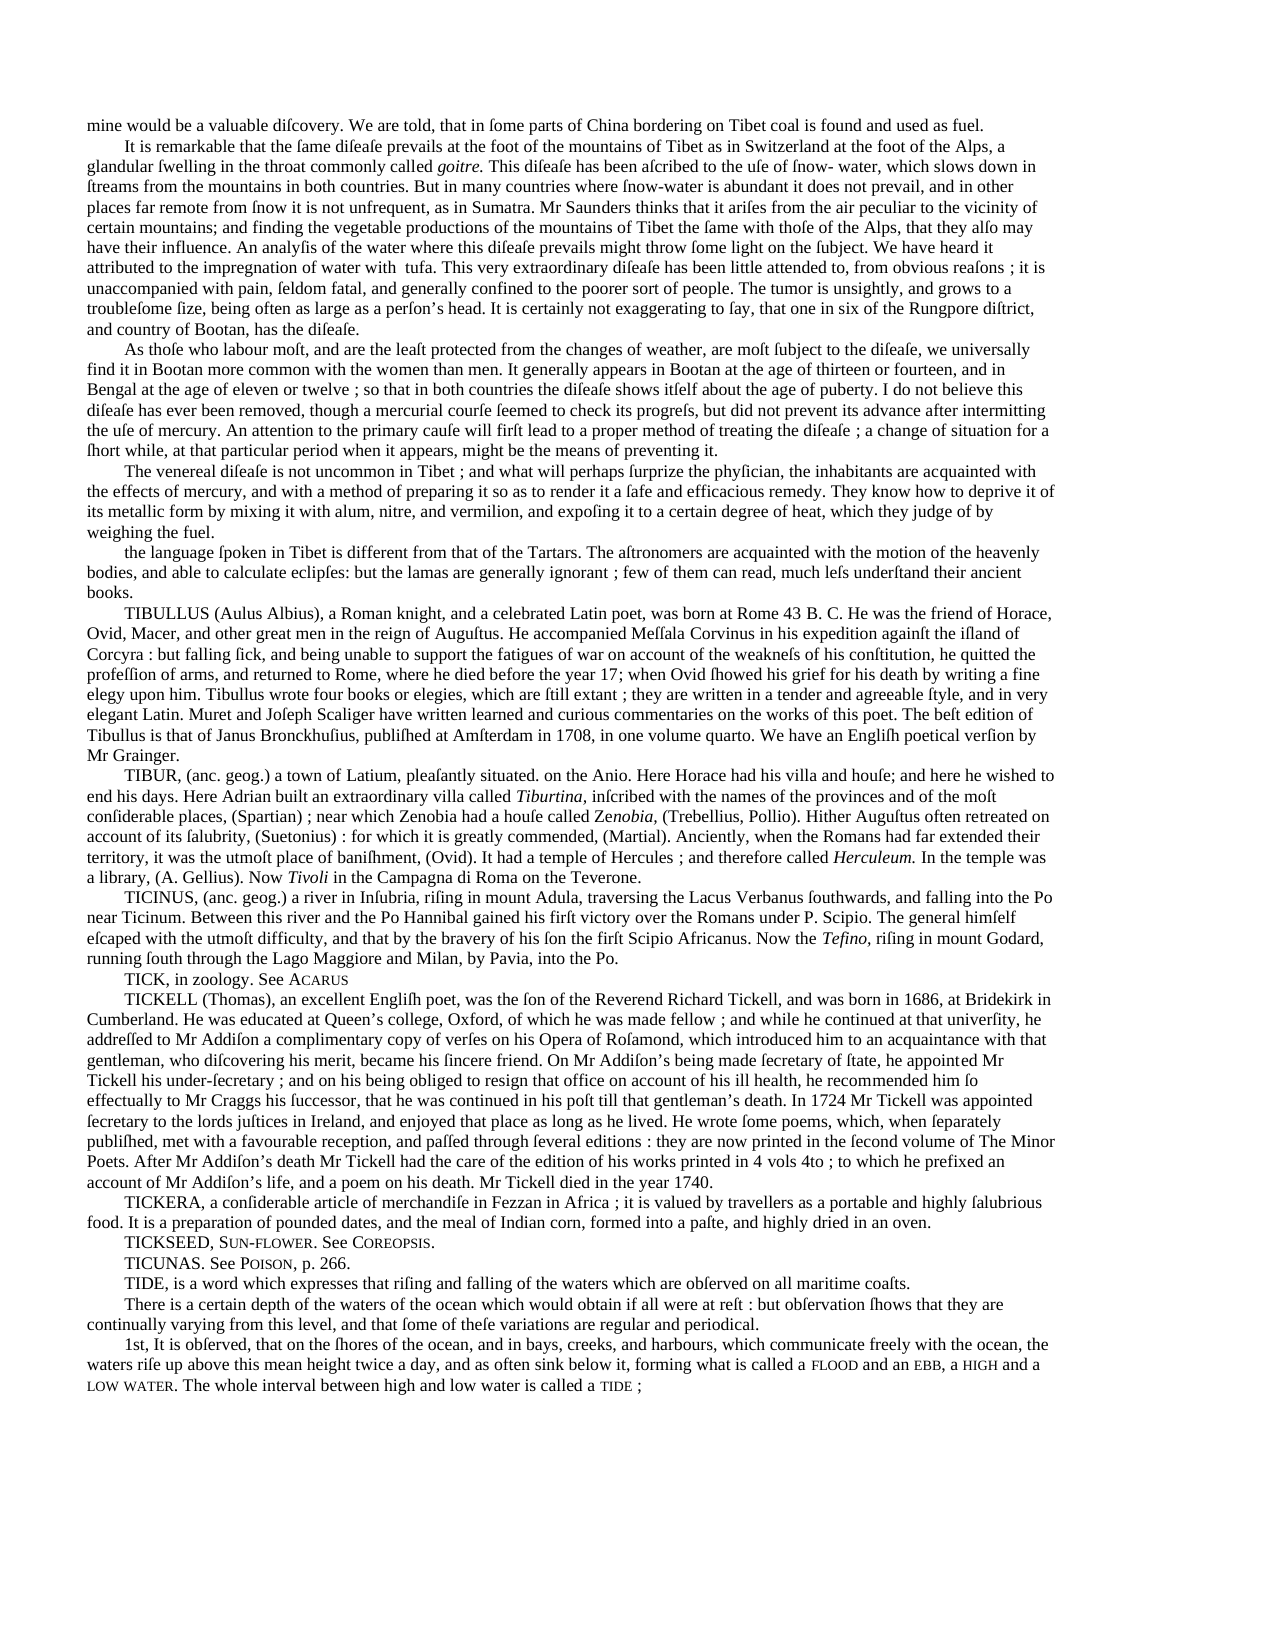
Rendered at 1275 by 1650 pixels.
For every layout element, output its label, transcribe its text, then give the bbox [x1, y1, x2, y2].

text TICINUS, (anc. geog.) a river in Inſubria, riſing in mount Adula, traversing the Lacus Verbanus ſouthwards, and falling into the Po near Ticinum. Between this river and the Po Hannibal gained his firſt victory over the Romans under P. Scipio. The general himſelf eſcaped with the utmoſt difficulty, and that by the bravery of his ſon the firſt Scipio Africanus. Now the Tefino, riſing in mount Godard, running ſouth through the Lago Maggiore and Milan, by Pavia, into the Po. [87, 887, 1057, 968]
text the language ſpoken in Tibet is different from that of the Tartars. The aſtronomers are acquainted with the motion of the heavenly bodies, and able to calculate eclipſes: but the lamas are generally ignorant ; few of them can read, much leſs underſtand their ancient books. [87, 542, 1057, 603]
text TIBULLUS (Aulus Albius), a Roman knight, and a celebrated Latin poet, was born at Rome 43 B. C. He was the friend of Horace, Ovid, Macer, and other great men in the reign of Auguſtus. He accompanied Meſſala Corvinus in his expedition againſt the iſland of Corcyra : but falling ſick, and being unable to support the fatigues of war on account of the weakneſs of his conſtitution, he quitted the profeſſion of arms, and returned to Rome, where he died before the year 17; when Ovid ſhowed his grief for his death by writing a fine elegy upon him. Tibullus wrote four books or elegies, which are ſtill extant ; they are written in a tender and agreeable ſtyle, and in very elegant Latin. Muret and Joſeph Scaliger have written learned and curious commentaries on the works of this poet. The beſt edition of Tibullus is that of Janus Bronckhuſius, publiſhed at Amſterdam in 1708, in one volume quarto. We have an Engliſh poetical verſion by Mr Grainger. [87, 603, 1057, 765]
text TICKSEED, Sun-flower. See Coreopsis. [87, 1232, 1057, 1253]
text It is remarkable that the ſame diſeaſe prevails at the foot of the mountains of Tibet as in Switzerland at the foot of the Alps, a glandular ſwelling in the throat commonly called goitre. This diſeaſe has been aſcribed to the uſe of ſnow- water, which slows down in ſtreams from the mountains in both countries. But in many countries where ſnow-water is abundant it does not prevail, and in other places far remote from ſnow it is not unfrequent, as in Sumatra. Mr Saunders thinks that it ariſes from the air peculiar to the vicinity of certain mountains; and finding the vegetable productions of the mountains of Tibet the ſame with thoſe of the Alps, that they alſo may have their influence. An analyſis of the water where this diſeaſe prevails might throw ſome light on the ſubject. We have heard it attributed to the impregnation of water with tufa. This very extraordinary diſeaſe has been little attended to, from obvious reaſons ; it is unaccompanied with pain, ſeldom fatal, and generally confined to the poorer sort of people. The tumor is unsightly, and grows to a troubleſome ſize, being often as large as a perſon’s head. It is certainly not exaggerating to ſay, that one in six of the Rungpore diſtrict, and country of Bootan, has the diſeaſe. [87, 136, 1057, 339]
text TICK, in zoology. See Acarus [87, 968, 1057, 989]
text As thoſe who labour moſt, and are the leaſt protected from the changes of weather, are moſt ſubject to the diſeaſe, we universally find it in Bootan more common with the women than men. It generally appears in Bootan at the age of thirteen or fourteen, and in Bengal at the age of eleven or twelve ; so that in both countries the diſeaſe shows itſelf about the age of puberty. I do not believe this diſeaſe has ever been removed, though a mercurial courſe ſeemed to check its progreſs, but did not prevent its advance after intermitting the uſe of mercury. An attention to the primary cauſe will firſt lead to a proper method of treating the diſeaſe ; a change of situation for a ſhort while, at that particular period when it appears, might be the means of preventing it. [87, 339, 1057, 461]
text TIBUR, (anc. geog.) a town of Latium, pleaſantly situated. on the Anio. Here Horace had his villa and houſe; and here he wished to end his days. Here Adrian built an extraordinary villa called Tiburtina, inſcribed with the names of the provinces and of the moſt conſiderable places, (Spartian) ; near which Zenobia had a houſe called Zenobia, (Trebellius, Pollio). Hither Auguſtus often retreated on account of its ſalubrity, (Suetonius) : for which it is greatly commended, (Martial). Anciently, when the Romans had far extended their territory, it was the utmoſt place of baniſhment, (Ovid). It had a temple of Hercules ; and therefore called Herculeum. In the temple was a library, (A. Gellius). Now Tivoli in the Campagna di Roma on the Teverone. [87, 765, 1057, 887]
text TICKERA, a conſiderable article of merchandiſe in Fezzan in Africa ; it is valued by travellers as a portable and highly ſalubrious food. It is a preparation of pounded dates, and the meal of Indian corn, formed into a paſte, and highly dried in an oven. [87, 1192, 1057, 1232]
text TICKELL (Thomas), an excellent Engliſh poet, was the ſon of the Reverend Richard Tickell, and was born in 1686, at Bridekirk in Cumberland. He was educated at Queen’s college, Oxford, of which he was made fellow ; and while he continued at that univerſity, he addreſſed to Mr Addiſon a complimentary copy of verſes on his Opera of Roſamond, which introduced him to an acquaintance with that gentleman, who diſcovering his merit, became his ſincere friend. On Mr Addiſon’s being made ſecretary of ſtate, he appointed Mr Tickell his under-ſecretary ; and on his being obliged to resign that office on account of his ill health, he recommended him ſo effectually to Mr Craggs his ſuccessor, that he was continued in his poſt till that gentleman’s death. In 1724 Mr Tickell was appointed ſecretary to the lords juſtices in Ireland, and enjoyed that place as long as he lived. He wrote ſome poems, which, when ſeparately publiſhed, met with a favourable reception, and paſſed through ſeveral editions : they are now printed in the ſecond volume of The Minor Poets. After Mr Addiſon’s death Mr Tickell had the care of the edition of his works printed in 4 vols 4to ; to which he prefixed an account of Mr Addiſon’s life, and a poem on his death. Mr Tickell died in the year 1740. [87, 989, 1057, 1192]
text TICUNAS. See Poison, p. 266. [87, 1253, 1057, 1273]
text 1st, It is obſerved, that on the ſhores of the ocean, and in bays, creeks, and harbours, which communicate freely with the ocean, the waters riſe up above this mean height twice a day, and as often sink below it, forming what is called a flood and an ebb, a high and a low water. The whole interval between high and low water is called a tide ; [87, 1334, 1057, 1395]
text There is a certain depth of the waters of the ocean which would obtain if all were at reſt : but obſervation ſhows that they are continually varying from this level, and that ſome of theſe variations are regular and periodical. [87, 1293, 1057, 1334]
text mine would be a valuable diſcovery. We are told, that in ſome parts of China bordering on Tibet coal is found and used as fuel. [87, 115, 1057, 136]
text The venereal diſeaſe is not uncommon in Tibet ; and what will perhaps ſurprize the phyſician, the inhabitants are acquainted with the effects of mercury, and with a method of preparing it so as to render it a ſafe and efficacious remedy. They know how to deprive it of its metallic form by mixing it with alum, nitre, and vermilion, and expoſing it to a certain degree of heat, which they judge of by weighing the fuel. [87, 461, 1057, 542]
text TIDE, is a word which expresses that riſing and falling of the waters which are obſerved on all maritime coaſts. [87, 1273, 1057, 1293]
